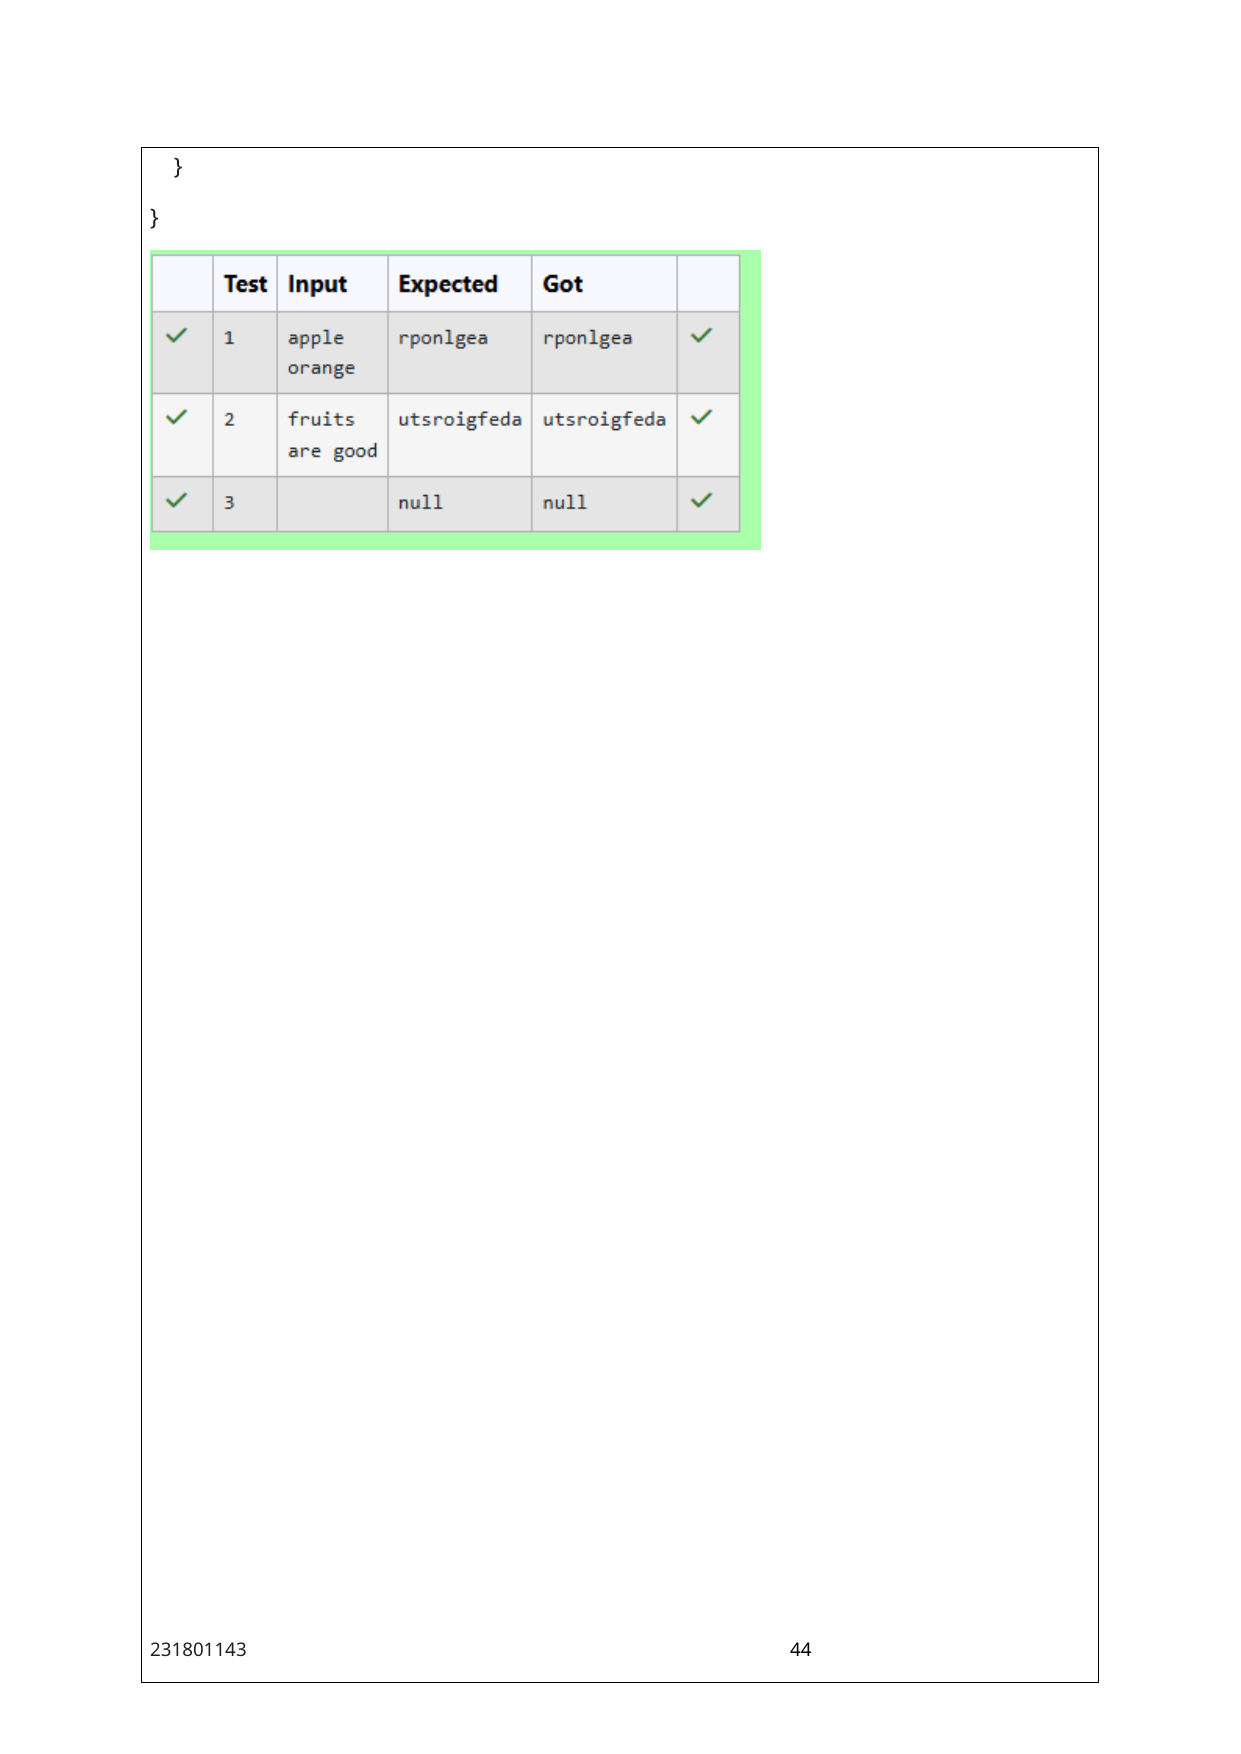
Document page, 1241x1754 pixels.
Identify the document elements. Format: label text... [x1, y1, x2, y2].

text } [150, 200, 1090, 232]
text } [150, 150, 1090, 181]
picture [150, 250, 761, 550]
